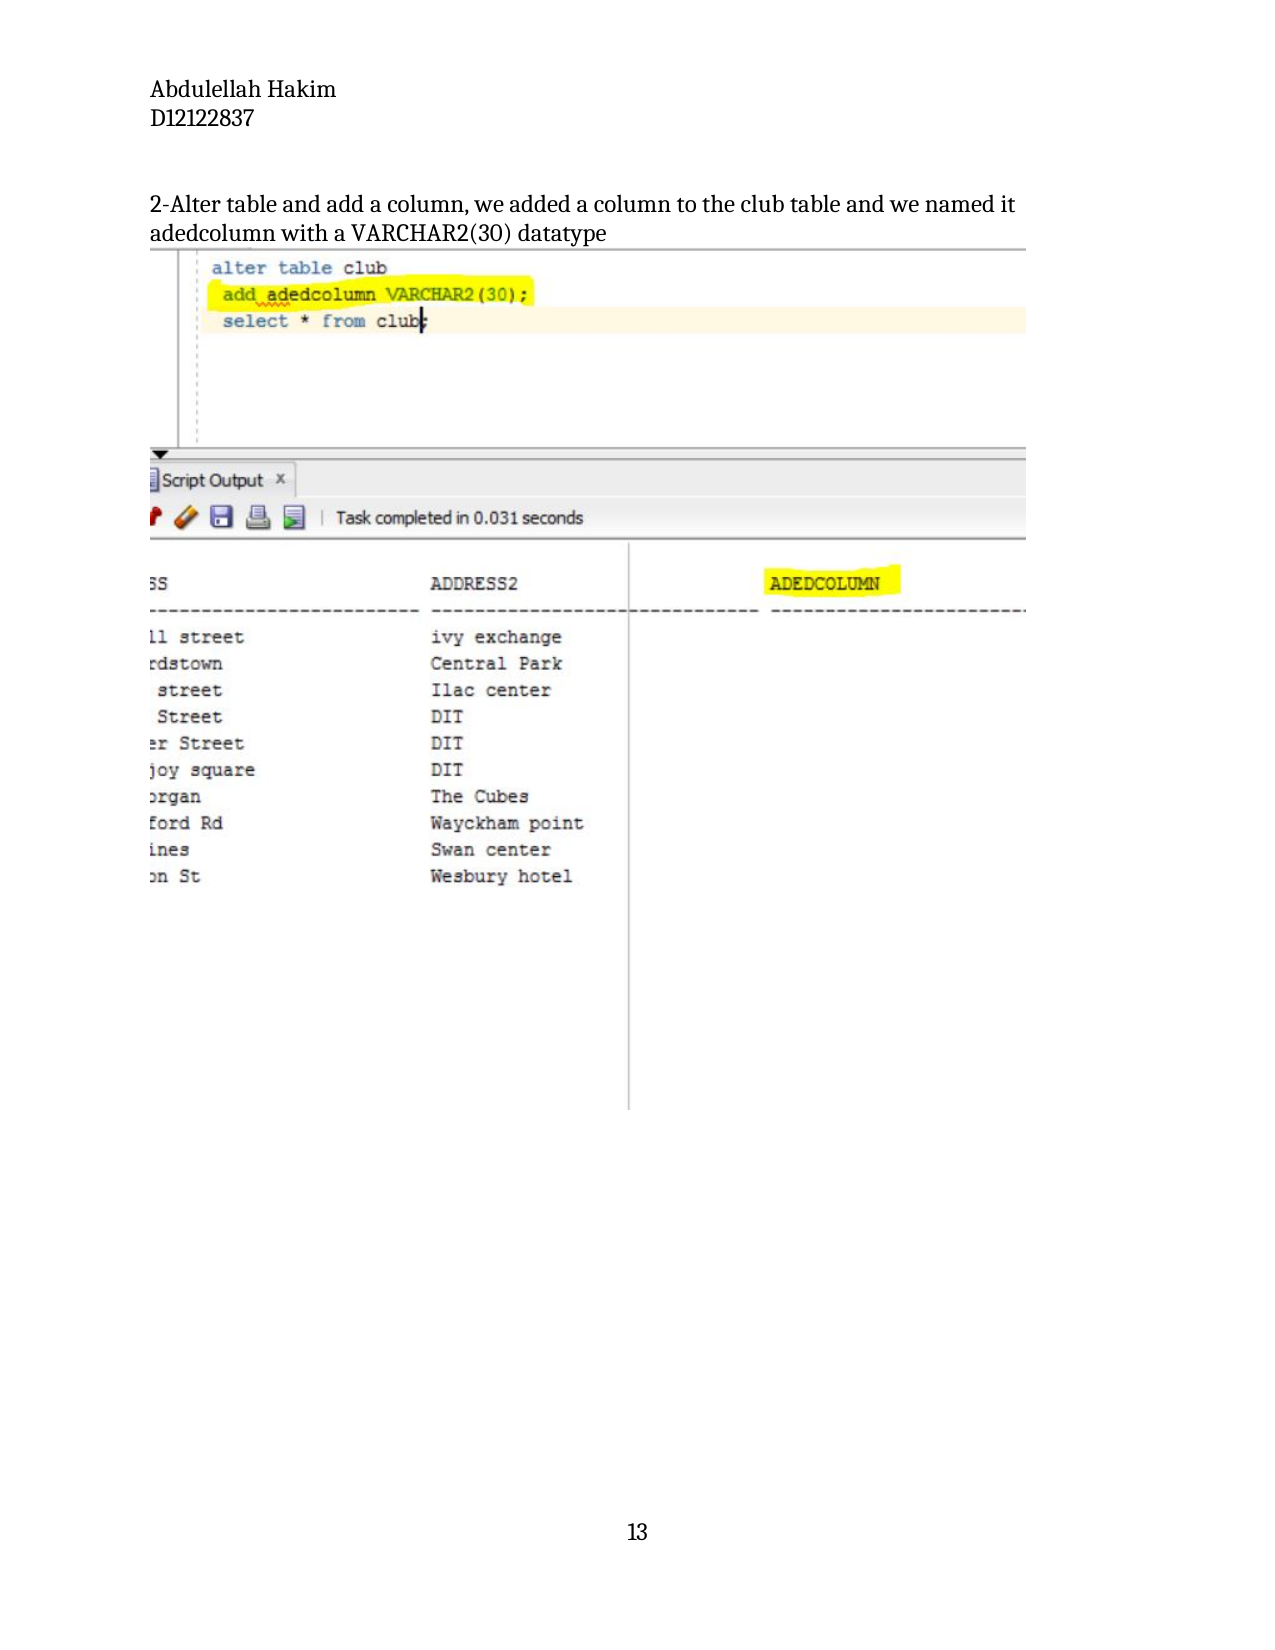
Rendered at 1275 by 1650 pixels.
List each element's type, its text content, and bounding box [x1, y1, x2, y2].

text 2-Alter table and add a column, we added a column to the club table and we named it adedcolumn with a VARCHAR2(30) datatype [150, 190, 1125, 247]
picture [150, 247, 1026, 1110]
